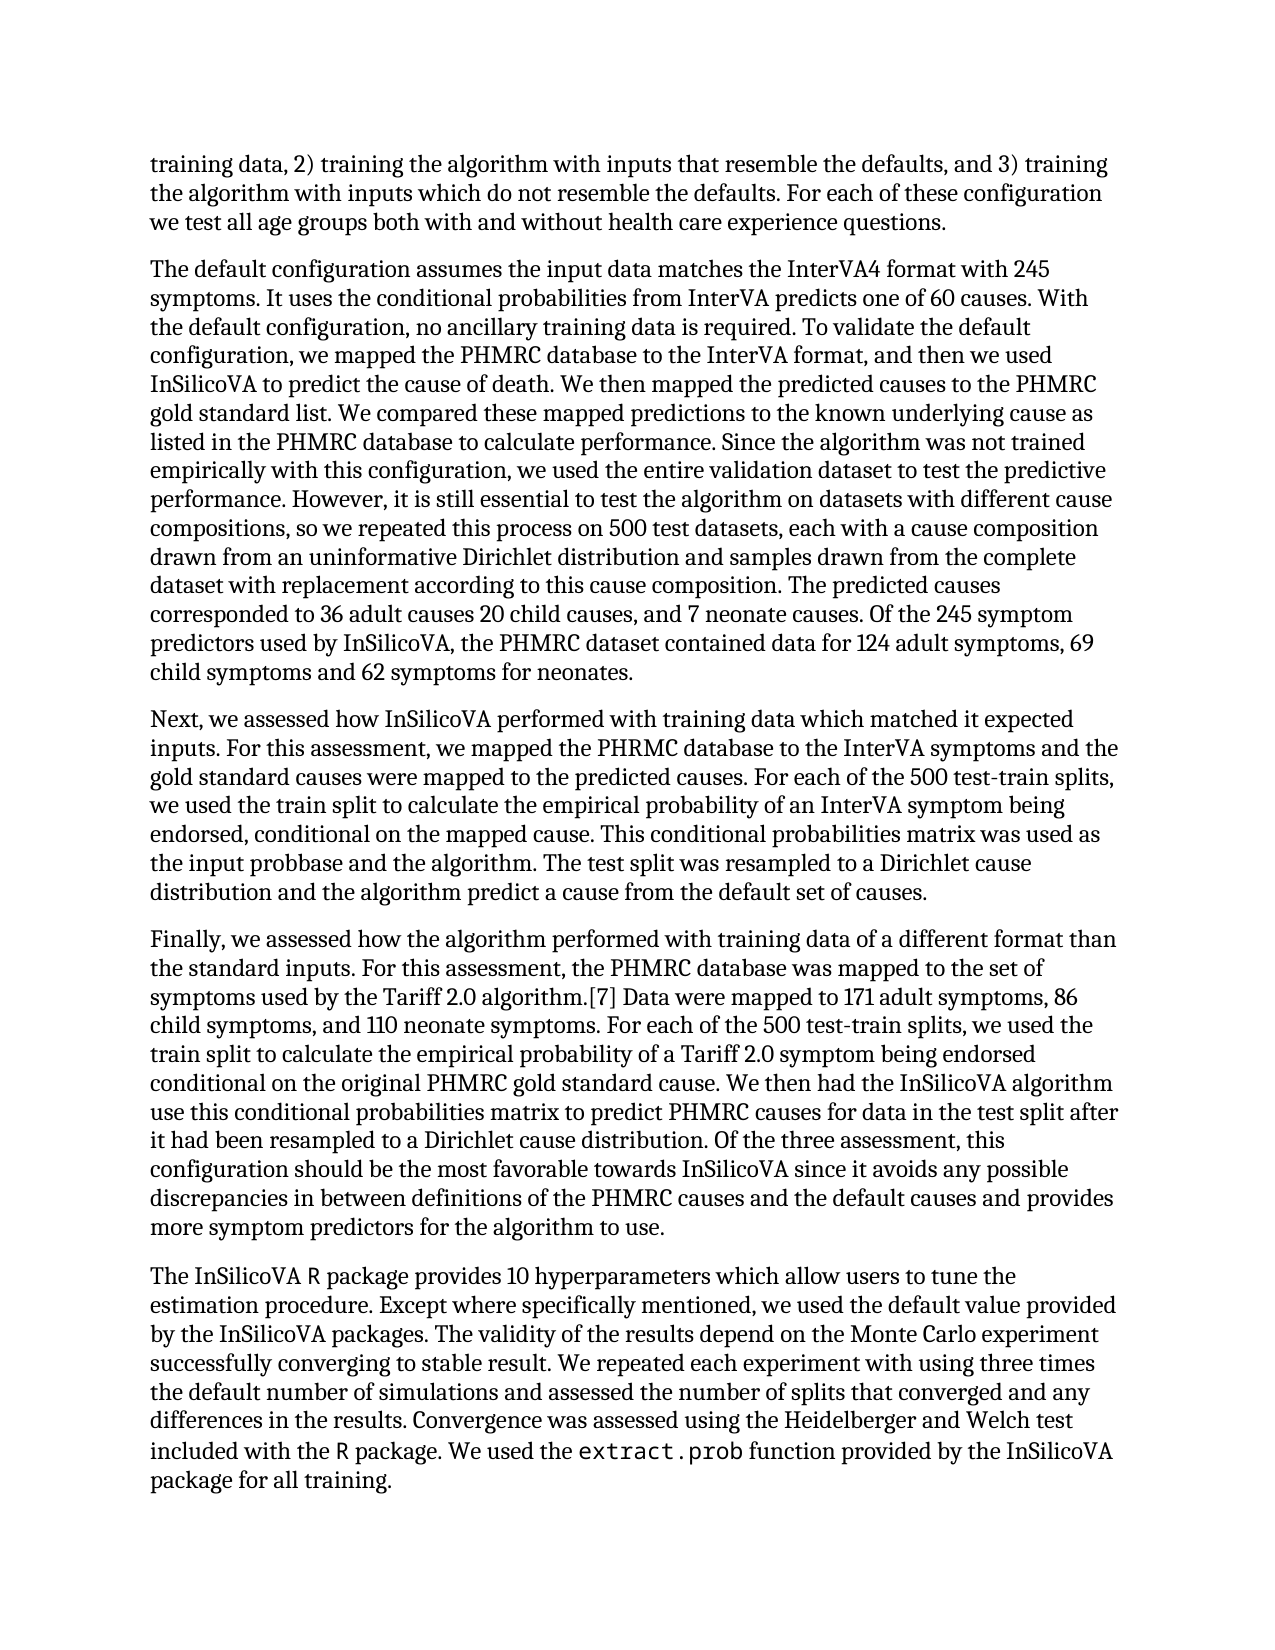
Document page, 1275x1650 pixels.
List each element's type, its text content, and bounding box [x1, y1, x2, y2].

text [150, 150, 1125, 236]
text Finally, we assessed how the algorithm performed with training data of a different format than the standard inputs. For this assessment, the PHMRC database was mapped to the set of symptoms used by the Tariff 2.0 algorithm.[7] Data were mapped to 171 adult symptoms, 86 child symptoms, and 110 neonate symptoms. For each of the 500 test-train splits, we used the train split to calculate the empirical probability of a Tariff 2.0 symptom being endorsed conditional on the original PHMRC gold standard cause. We then had the InSilicoVA algorithm use this conditional probabilities matrix to predict PHMRC causes for data in the test split after it had been resampled to a Dirichlet cause distribution. Of the three assessment, this configuration should be the most favorable towards InSilicoVA since it avoids any possible discrepancies in between definitions of the PHMRC causes and the default causes and provides more symptom predictors for the algorithm to use. [150, 925, 1125, 1241]
text Next, we assessed how InSilicoVA performed with training data which matched it expected inputs. For this assessment, we mapped the PHRMC database to the InterVA symptoms and the gold standard causes were mapped to the predicted causes. For each of the 500 test-train splits, we used the train split to calculate the empirical probability of an InterVA symptom being endorsed, conditional on the mapped cause. This conditional probabilities matrix was used as the input probbase and the algorithm. The test split was resampled to a Dirichlet cause distribution and the algorithm predict a cause from the default set of causes. [150, 705, 1125, 906]
text The InSilicoVA R package provides 10 hyperparameters which allow users to tune the estimation procedure. Except where specifically mentioned, we used the default value provided by the InSilicoVA packages. The validity of the results depend on the Monte Carlo experiment successfully converging to stable result. We repeated each experiment with using three times the default number of simulations and assessed the number of splits that converged and any differences in the results. Convergence was assessed using the Heidelberger and Welch test included with the R package. We used the extract.prob function provided by the InSilicoVA package for all training. [150, 1260, 1125, 1495]
text The default configuration assumes the input data matches the InterVA4 format with 245 symptoms. It uses the conditional probabilities from InterVA predicts one of 60 causes. With the default configuration, no ancillary training data is required. To validate the default configuration, we mapped the PHMRC database to the InterVA format, and then we used InSilicoVA to predict the cause of death. We then mapped the predicted causes to the PHMRC gold standard list. We compared these mapped predictions to the known underlying cause as listed in the PHMRC database to calculate performance. Since the algorithm was not trained empirically with this configuration, we used the entire validation dataset to test the predictive performance. However, it is still essential to test the algorithm on datasets with different cause compositions, so we repeated this process on 500 test datasets, each with a cause composition drawn from an uninformative Dirichlet distribution and samples drawn from the complete dataset with replacement according to this cause composition. The predicted causes corresponded to 36 adult causes 20 child causes, and 7 neonate causes. Of the 245 symptom predictors used by InSilicoVA, the PHMRC dataset contained data for 124 adult symptoms, 69 child symptoms and 62 symptoms for neonates. [150, 255, 1125, 686]
